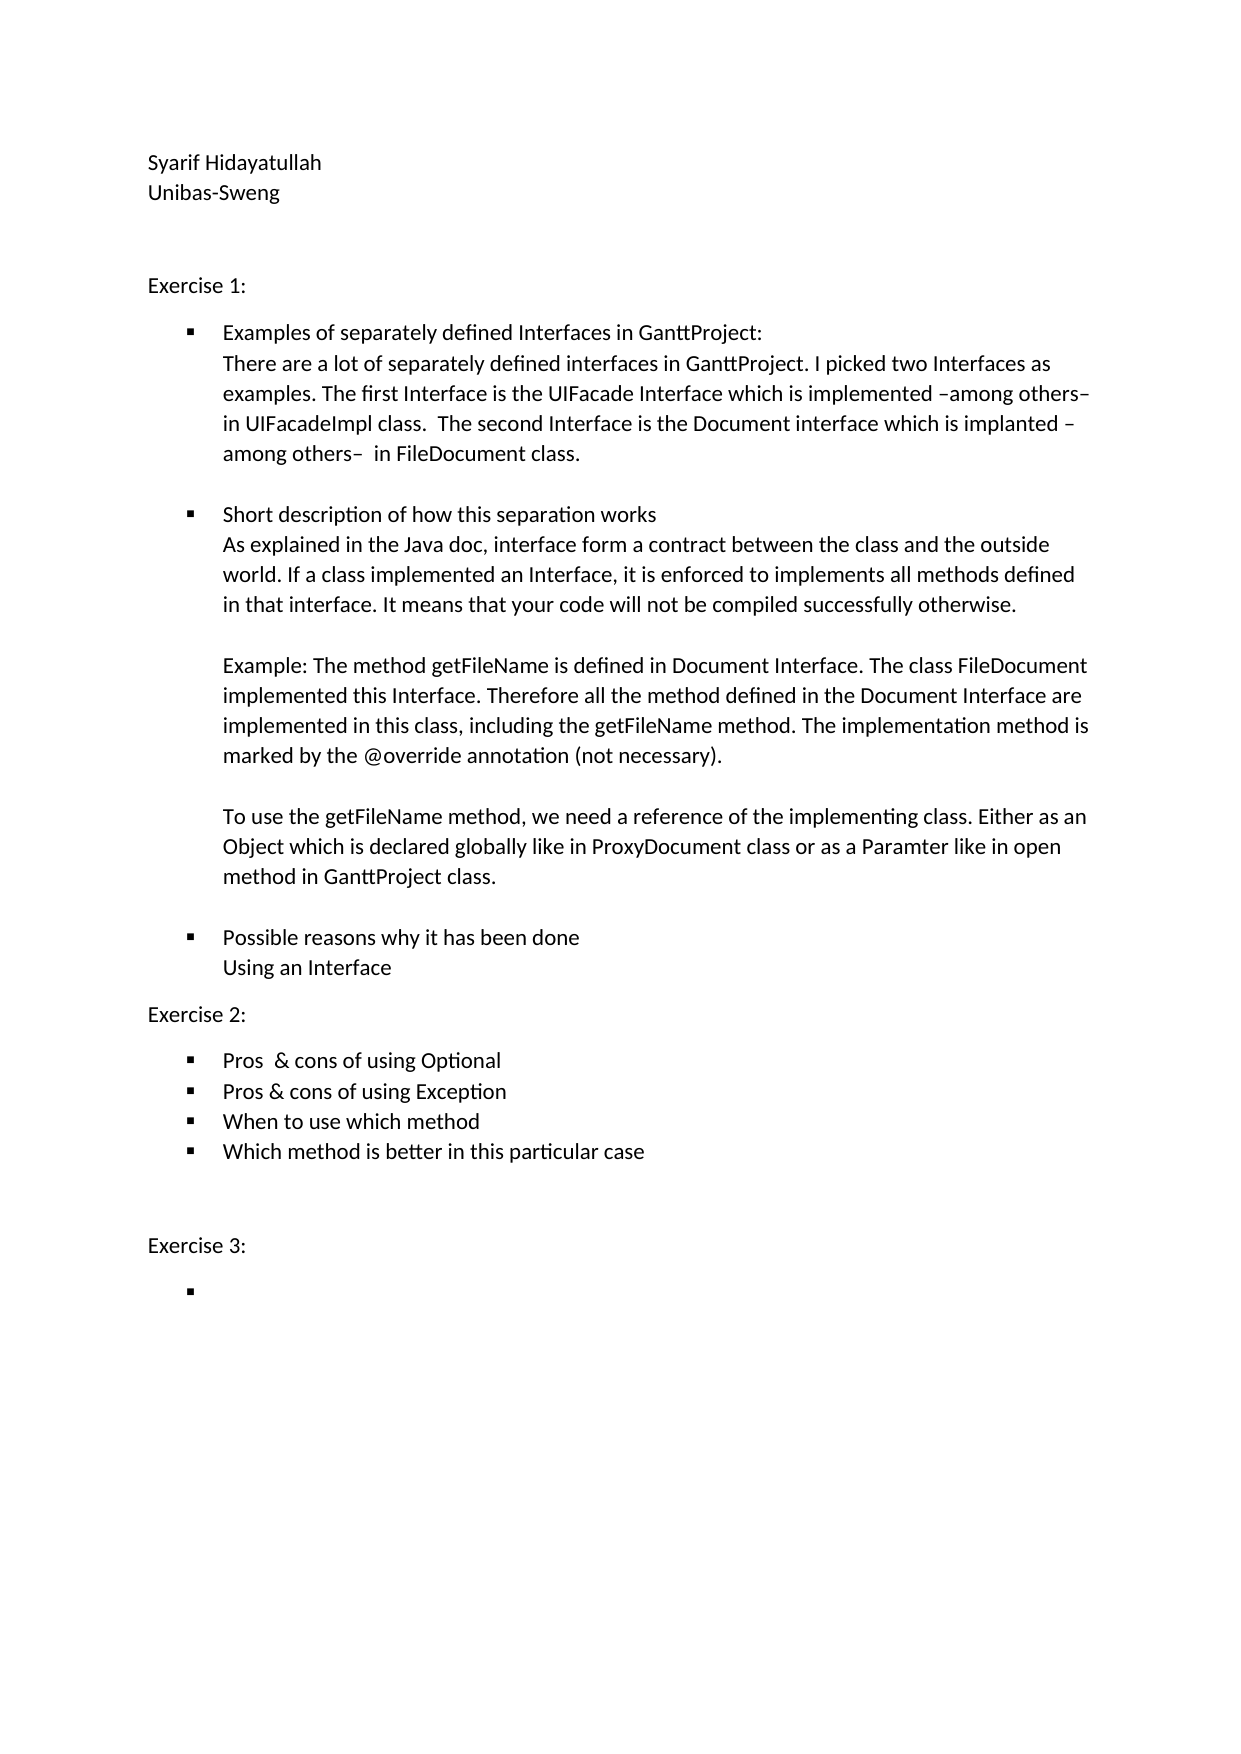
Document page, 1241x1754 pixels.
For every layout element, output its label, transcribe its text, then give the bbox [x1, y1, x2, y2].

list There are a lot of separately defined interfaces in GanttProject. I picked two Interfaces as examples. The first Interface is the UIFacade Interface which is implemented –among others– in UIFacadeImpl class. The second Interface is the Document interface which is implanted –among others– in FileDocument class. [223, 349, 1093, 467]
text Exercise 3: [148, 1231, 1093, 1259]
list Pros & cons of using Optional [185, 1047, 1093, 1074]
text Exercise 2: [148, 1000, 1093, 1028]
list Possible reasons why it has been done [185, 923, 1093, 951]
list Short description of how this separation works [185, 500, 1093, 528]
list To use the getFileName method, we need a reference of the implementing class. Either as an Object which is declared globally like in ProxyDocument class or as a Paramter like in open method in GanttProject class. [223, 802, 1093, 890]
list Examples of separately defined Interfaces in GanttProject: [185, 318, 1093, 346]
text Exercise 1: [148, 272, 1093, 299]
list Which method is better in this particular case [185, 1137, 1093, 1165]
list Pros & cons of using Exception [185, 1077, 1093, 1105]
list As explained in the Java doc, interface form a contract between the class and the outside world. If a class implemented an Interface, it is enforced to implements all methods defined in that interface. It means that your code will not be compiled successfully otherwise. [223, 530, 1093, 618]
list When to use which method [185, 1107, 1093, 1135]
list Example: The method getFileName is defined in Document Interface. The class FileDocument implemented this Interface. Therefore all the method defined in the Document Interface are implemented in this class, including the getFileName method. The implementation method is marked by the @override annotation (not necessary). [223, 651, 1093, 769]
text Syarif Hidayatullah Unibas-Sweng [148, 148, 1093, 206]
list Using an Interface [223, 953, 1093, 981]
